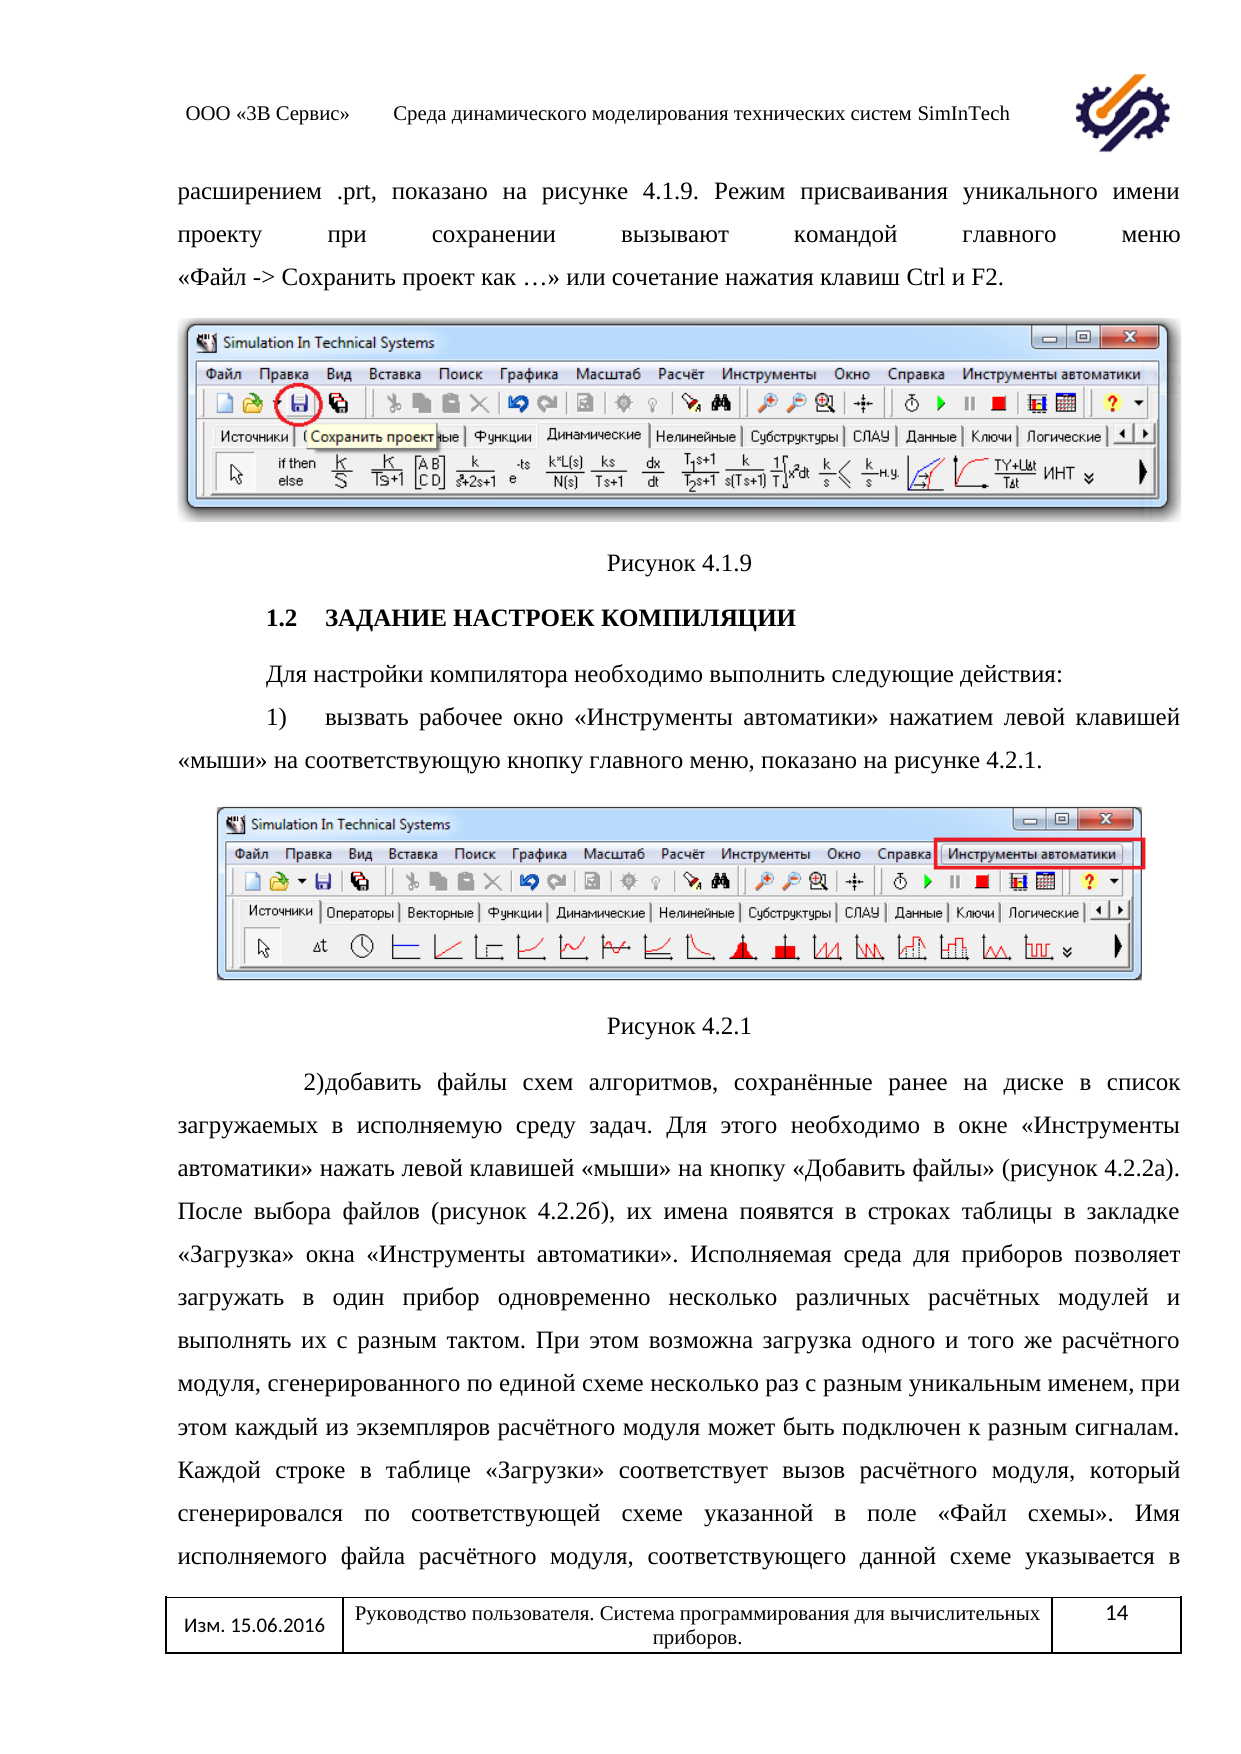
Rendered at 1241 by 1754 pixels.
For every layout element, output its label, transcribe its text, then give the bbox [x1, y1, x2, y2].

subtitle Задание настроек компиляции [177, 603, 1181, 632]
list Рисунок 4.1.9 [177, 548, 1181, 576]
picture [1074, 73, 1170, 153]
list Рисунок 4.2.1 [177, 1011, 1181, 1040]
list вызвать рабочее окно «Инструменты автоматики» нажатием левой клавишей «мыши» на соответствующую кнопку главного меню, показано на рисунке 4.2.1. [177, 702, 1181, 774]
picture [177, 318, 1182, 522]
list Для настройки компилятора необходимо выполнить следующие действия: [177, 659, 1181, 688]
picture [210, 800, 1148, 985]
